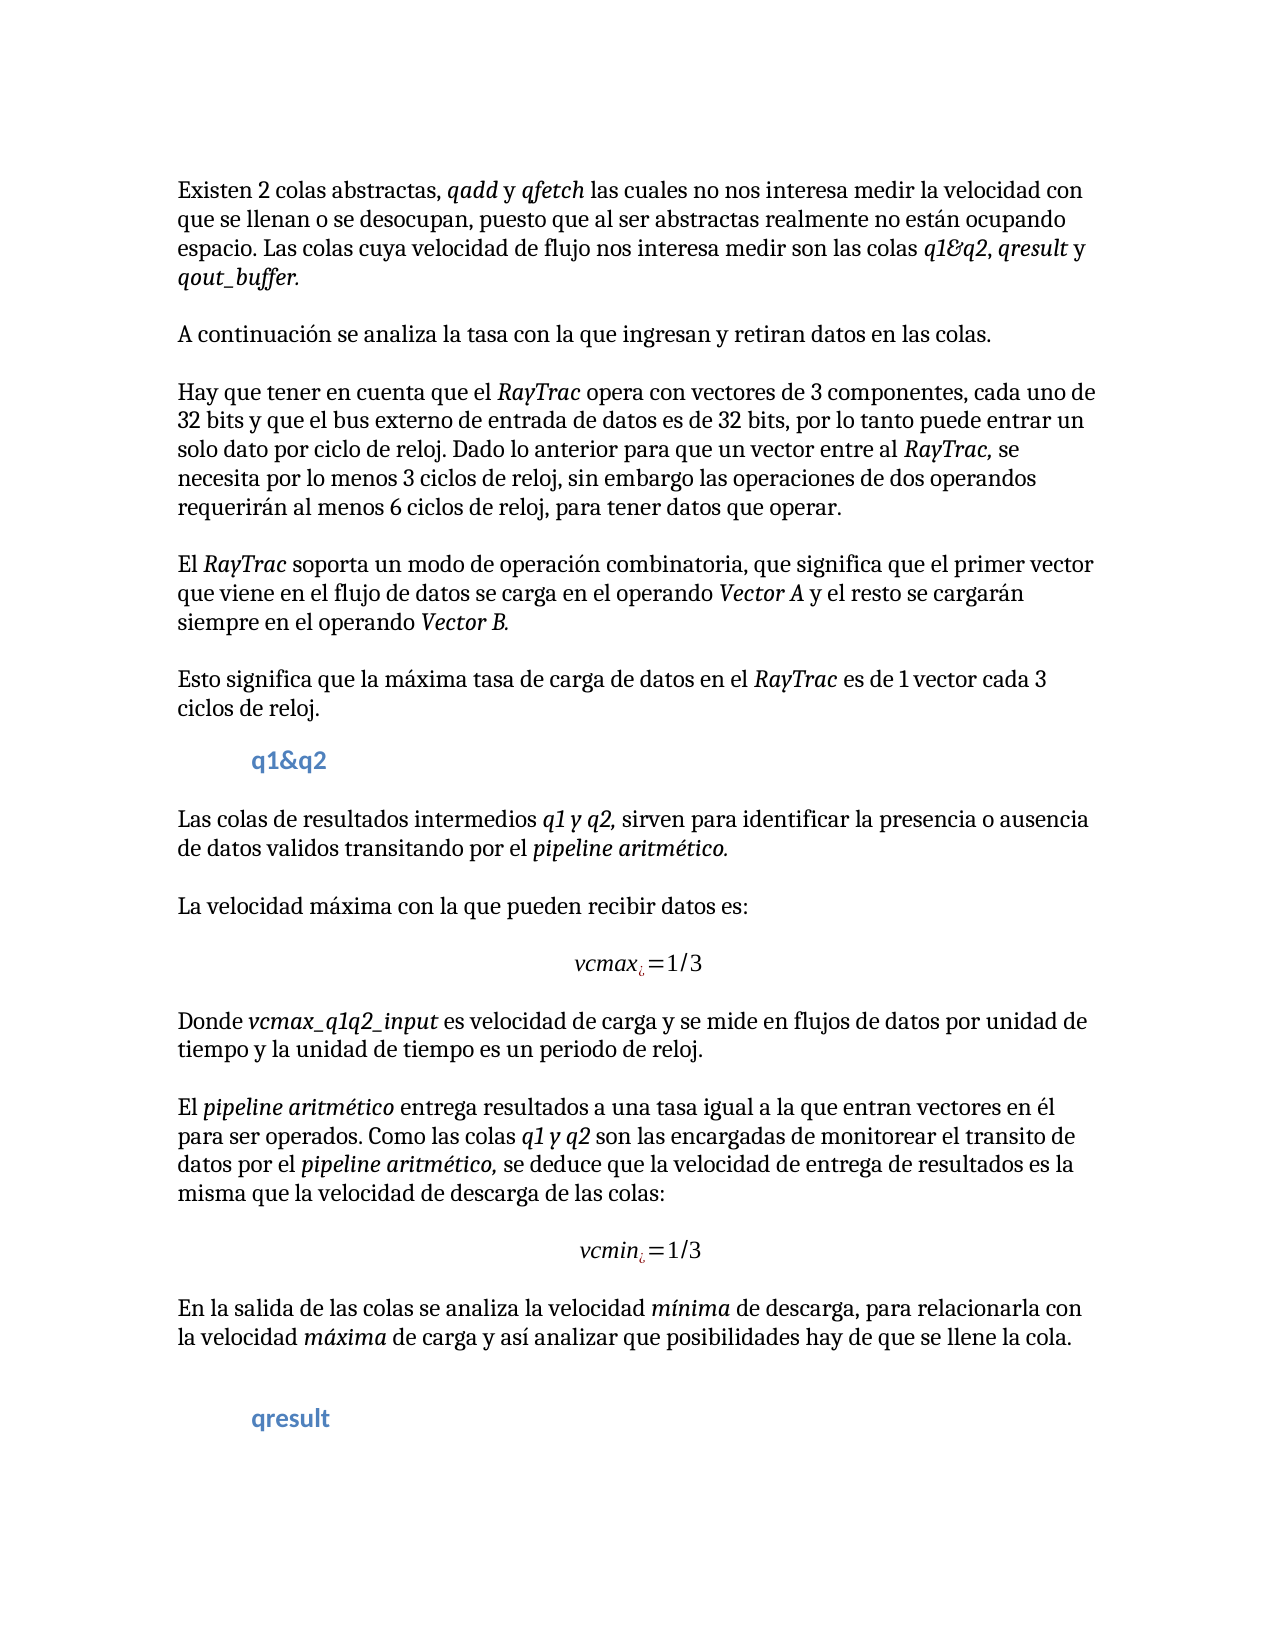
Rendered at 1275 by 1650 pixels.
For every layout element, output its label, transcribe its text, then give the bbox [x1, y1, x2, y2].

text A continuación se analiza la tasa con la que ingresan y retiran datos en las colas. [177, 320, 1098, 349]
text Esto significa que la máxima tasa de carga de datos en el RayTrac es de 1 vector cada 3 ciclos de reloj. [177, 665, 1098, 723]
subtitle q1&q2 [251, 743, 1098, 777]
text Hay que tener en cuenta que el RayTrac opera con vectores de 3 componentes, cada uno de 32 bits y que el bus externo de entrada de datos es de 32 bits, por lo tanto puede entrar un solo dato por ciclo de reloj. Dado lo anterior para que un vector entre al RayTrac, se necesita por lo menos 3 ciclos de reloj, sin embargo las operaciones de dos operandos requerirán al menos 6 ciclos de reloj, para tener datos que operar. [177, 378, 1098, 521]
text Las colas de resultados intermedios q1 y q2, sirven para identificar la presencia o ausencia de datos validos transitando por el pipeline aritmético. [177, 805, 1098, 863]
text La velocidad máxima con la que pueden recibir datos es: [177, 892, 1098, 920]
text El RayTrac soporta un modo de operación combinatoria, que significa que el primer vector que viene en el flujo de datos se carga en el operando Vector A y el resto se cargarán siempre en el operando Vector B. [177, 550, 1098, 636]
text Existen 2 colas abstractas, qadd y qfetch las cuales no nos interesa medir la velocidad con que se llenan o se desocupan, puesto que al ser abstractas realmente no están ocupando espacio. Las colas cuya velocidad de flujo nos interesa medir son las colas q1&q2, qresult y qout_buffer. [177, 176, 1098, 291]
text Donde vcmax_q1q2_input es velocidad de carga y se mide en flujos de datos por unidad de tiempo y la unidad de tiempo es un periodo de reloj. [177, 1007, 1098, 1064]
text En la salida de las colas se analiza la velocidad mínima de descarga, para relacionarla con la velocidad máxima de carga y así analizar que posibilidades hay de que se llene la cola. [177, 1294, 1098, 1352]
text El pipeline aritmético entrega resultados a una tasa igual a la que entran vectores en él para ser operados. Como las colas q1 y q2 son las encargadas de monitorear el transito de datos por el pipeline aritmético, se deduce que la velocidad de entrega de resultados es la misma que la velocidad de descarga de las colas: [177, 1093, 1098, 1208]
subtitle qresult [251, 1401, 1098, 1434]
